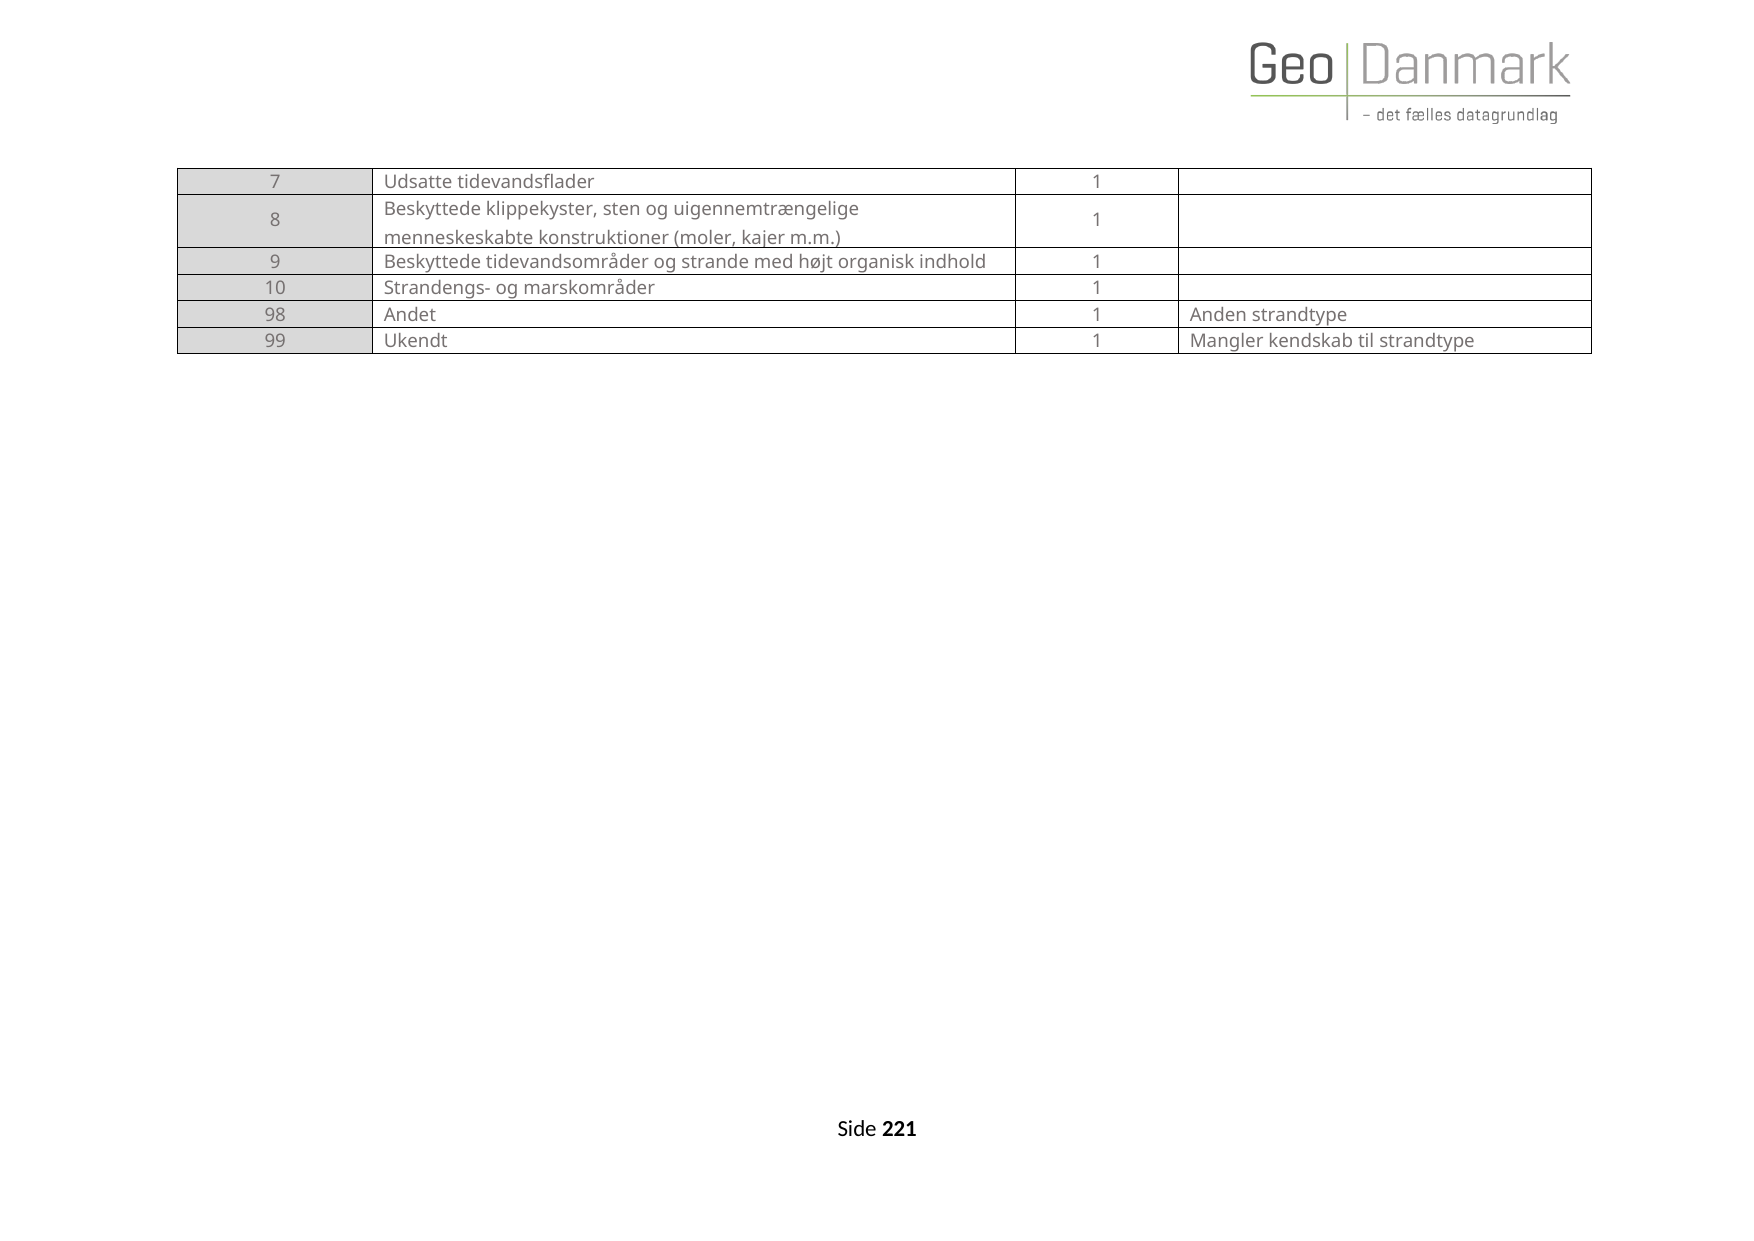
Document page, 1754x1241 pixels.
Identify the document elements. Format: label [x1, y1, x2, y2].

picture [1244, 32, 1577, 132]
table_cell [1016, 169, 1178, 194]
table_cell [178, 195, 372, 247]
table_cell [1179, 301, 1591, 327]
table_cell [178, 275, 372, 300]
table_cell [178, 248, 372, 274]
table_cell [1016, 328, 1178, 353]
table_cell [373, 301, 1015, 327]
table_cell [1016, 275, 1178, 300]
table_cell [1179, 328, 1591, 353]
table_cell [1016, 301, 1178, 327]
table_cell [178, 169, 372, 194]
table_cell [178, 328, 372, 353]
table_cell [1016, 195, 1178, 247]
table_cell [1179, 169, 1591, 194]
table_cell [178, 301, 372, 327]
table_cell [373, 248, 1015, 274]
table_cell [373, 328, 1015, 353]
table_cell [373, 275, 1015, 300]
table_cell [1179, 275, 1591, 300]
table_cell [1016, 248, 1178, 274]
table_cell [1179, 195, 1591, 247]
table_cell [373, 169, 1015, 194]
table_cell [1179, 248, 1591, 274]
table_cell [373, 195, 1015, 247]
